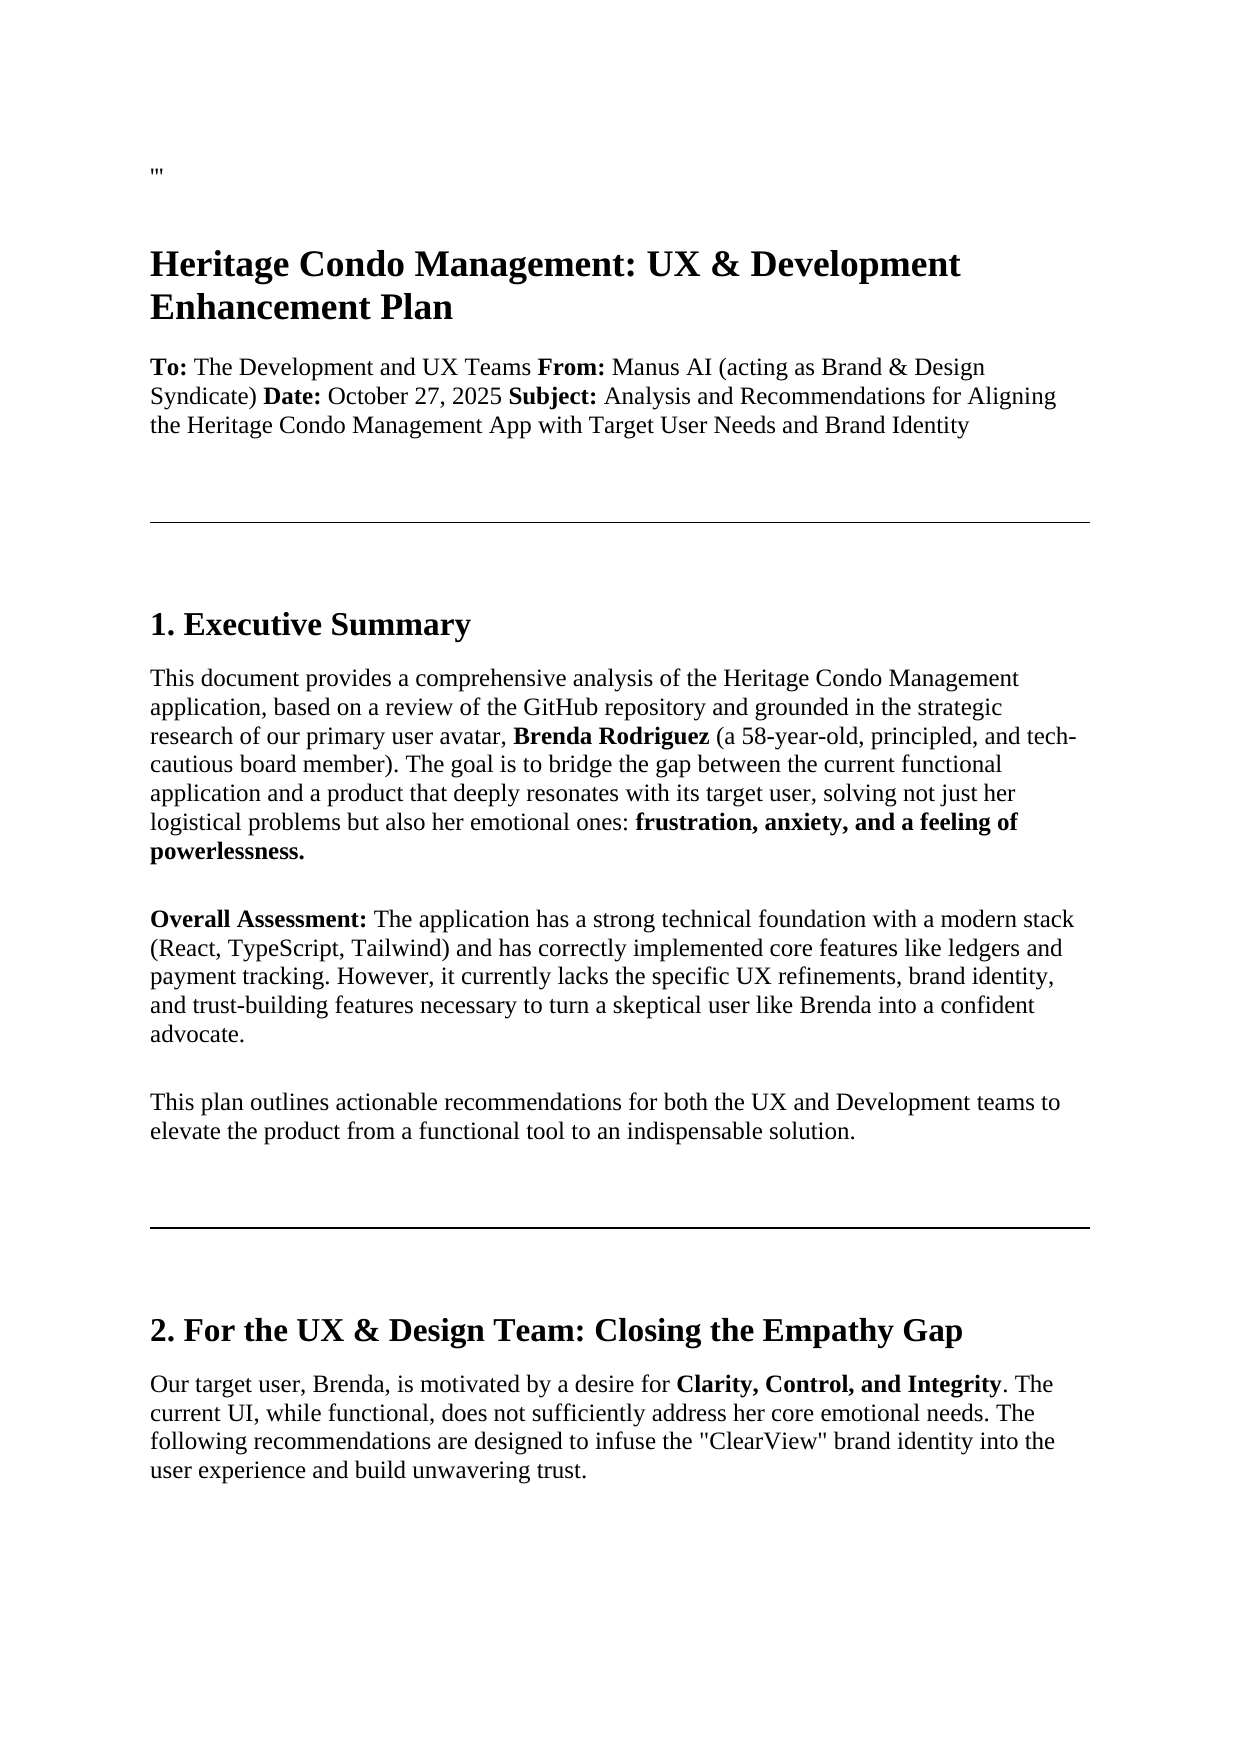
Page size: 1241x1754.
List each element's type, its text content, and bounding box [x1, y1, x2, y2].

subtitle Heritage Condo Management: UX & Development Enhancement Plan [150, 241, 1090, 327]
text This plan outlines actionable recommendations for both the UX and Development teams to elevate the product from a functional tool to an indispensable solution. [150, 1087, 1090, 1144]
subtitle 1. Executive Summary [150, 604, 1090, 642]
subtitle 2. For the UX & Design Team: Closing the Empathy Gap [150, 1310, 1090, 1348]
text To: The Development and UX Teams From: Manus AI (acting as Brand & Design Syndicate) Date: October 27, 2025 Subject: Analysis and Recommendations for Aligning the Heritage Condo Management App with Target User Needs and Brand Identity [150, 352, 1090, 439]
text This document provides a comprehensive analysis of the Heritage Condo Management application, based on a review of the GitHub repository and grounded in the strategic research of our primary user avatar, Brenda Rodriguez (a 58-year-old, principled, and tech-cautious board member). The goal is to bridge the gap between the current functional application and a product that deeply resonates with its target user, solving not just her logistical problems but also her emotional ones: frustration, anxiety, and a feeling of powerlessness. [150, 663, 1090, 864]
text Our target user, Brenda, is motivated by a desire for Clarity, Control, and Integrity. The current UI, while functional, does not sufficiently address her core emotional needs. The following recommendations are designed to infuse the "ClearView" brand identity into the user experience and build unwavering trust. [150, 1369, 1090, 1484]
text Overall Assessment: The application has a strong technical foundation with a modern stack (React, TypeScript, Tailwind) and has correctly implemented core features like ledgers and payment tracking. However, it currently lacks the specific UX refinements, brand identity, and trust-building features necessary to turn a skeptical user like Brenda into a confident advocate. [150, 904, 1090, 1048]
text ''' [150, 162, 1090, 191]
